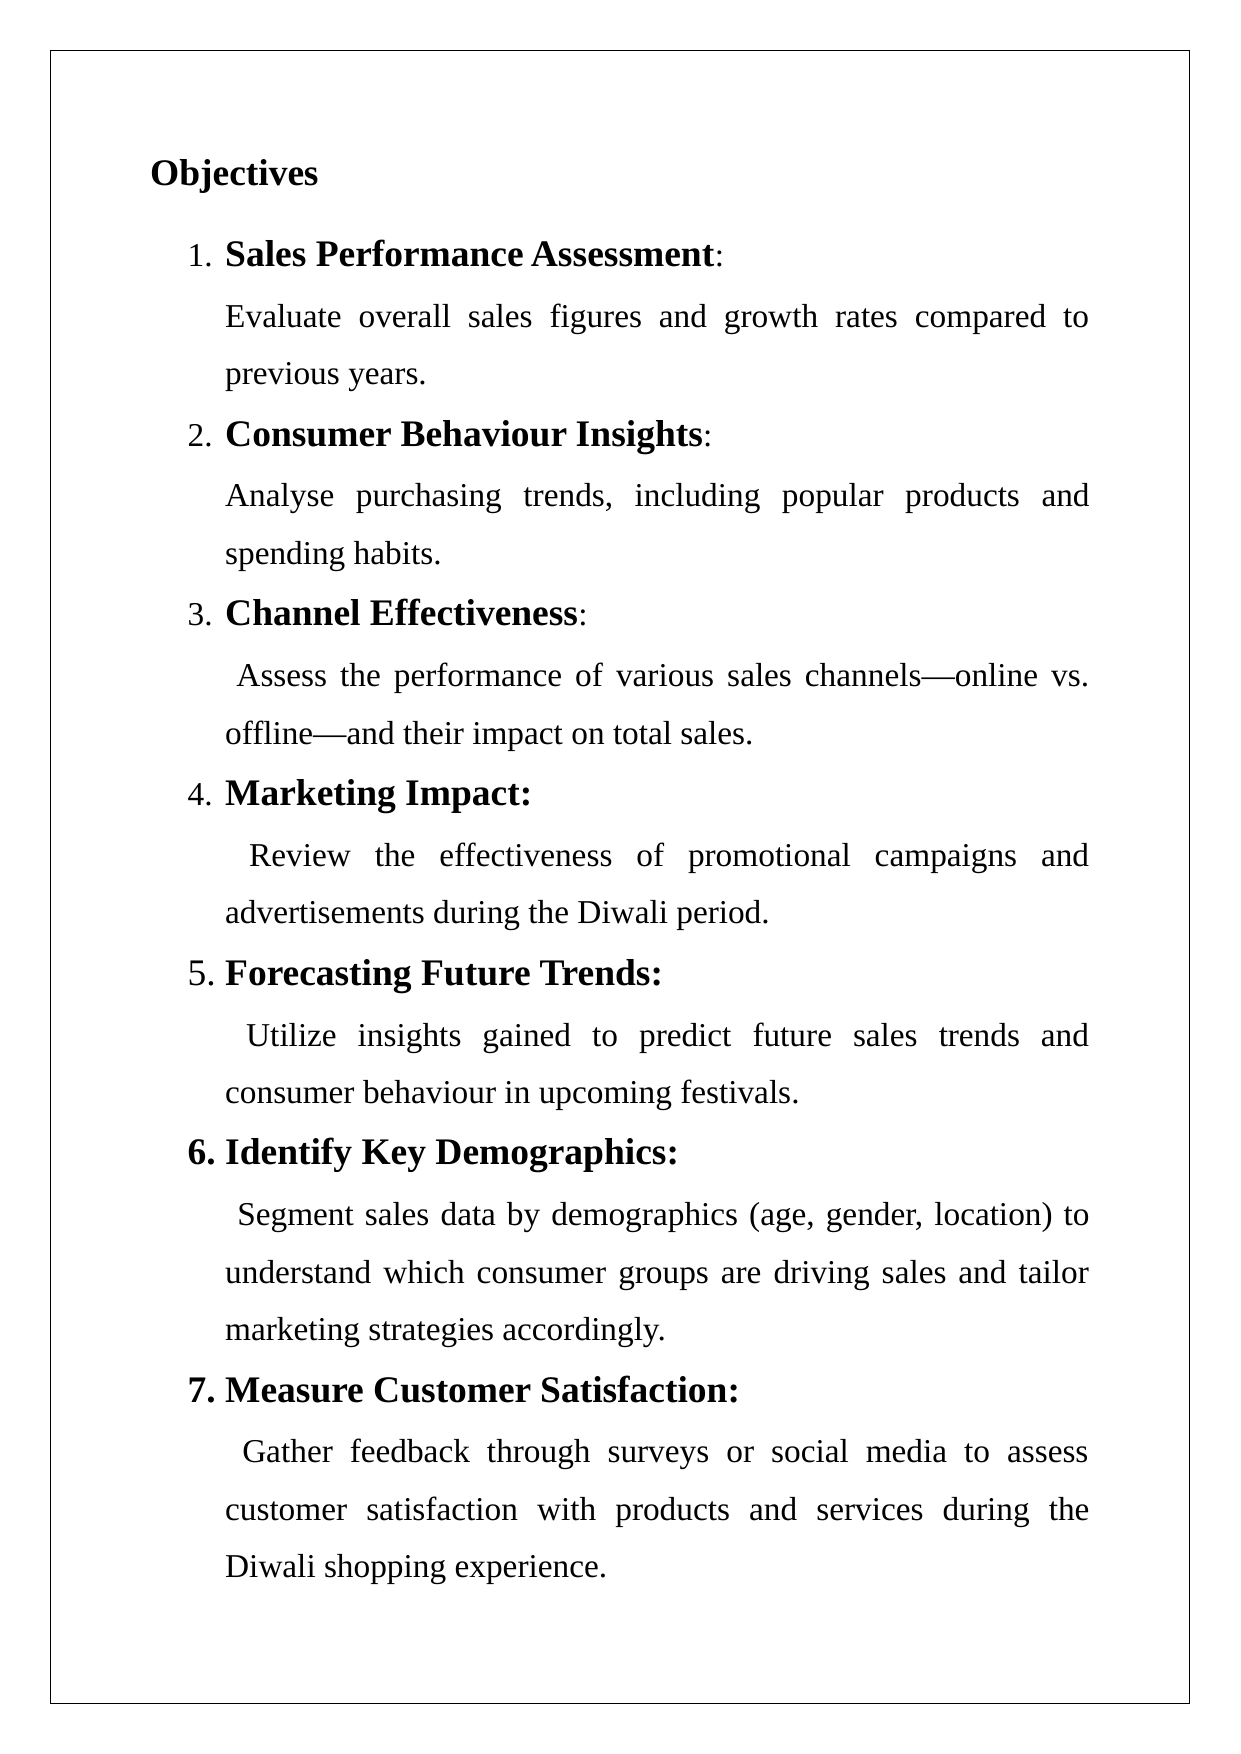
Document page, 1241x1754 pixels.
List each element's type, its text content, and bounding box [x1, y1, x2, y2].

list Sales Performance Assessment: [187, 231, 1090, 274]
list Review the effectiveness of promotional campaigns and advertisements during the Diwali period. [225, 835, 1090, 931]
list Marketing Impact: [187, 770, 1090, 813]
list Assess the performance of various sales channels—online vs. offline—and their impact on total sales. [225, 655, 1090, 751]
list Measure Customer Satisfaction: [187, 1367, 1090, 1410]
list Consumer Behaviour Insights: [187, 411, 1090, 454]
list Analyse purchasing trends, including popular products and spending habits. [225, 476, 1090, 572]
list Channel Effectiveness: [187, 591, 1090, 634]
list Gather feedback through surveys or social media to assess customer satisfaction with products and services during the Diwali shopping experience. [225, 1432, 1090, 1585]
text Objectives [150, 150, 1090, 193]
list Evaluate overall sales figures and growth rates compared to previous years. [225, 296, 1090, 392]
list Utilize insights gained to predict future sales trends and consumer behaviour in upcoming festivals. [225, 1015, 1090, 1111]
list Identify Key Demographics: [187, 1130, 1090, 1173]
list Segment sales data by demographics (age, gender, location) to understand which consumer groups are driving sales and tailor marketing strategies accordingly. [225, 1194, 1090, 1348]
list Forecasting Future Trends: [187, 950, 1090, 993]
